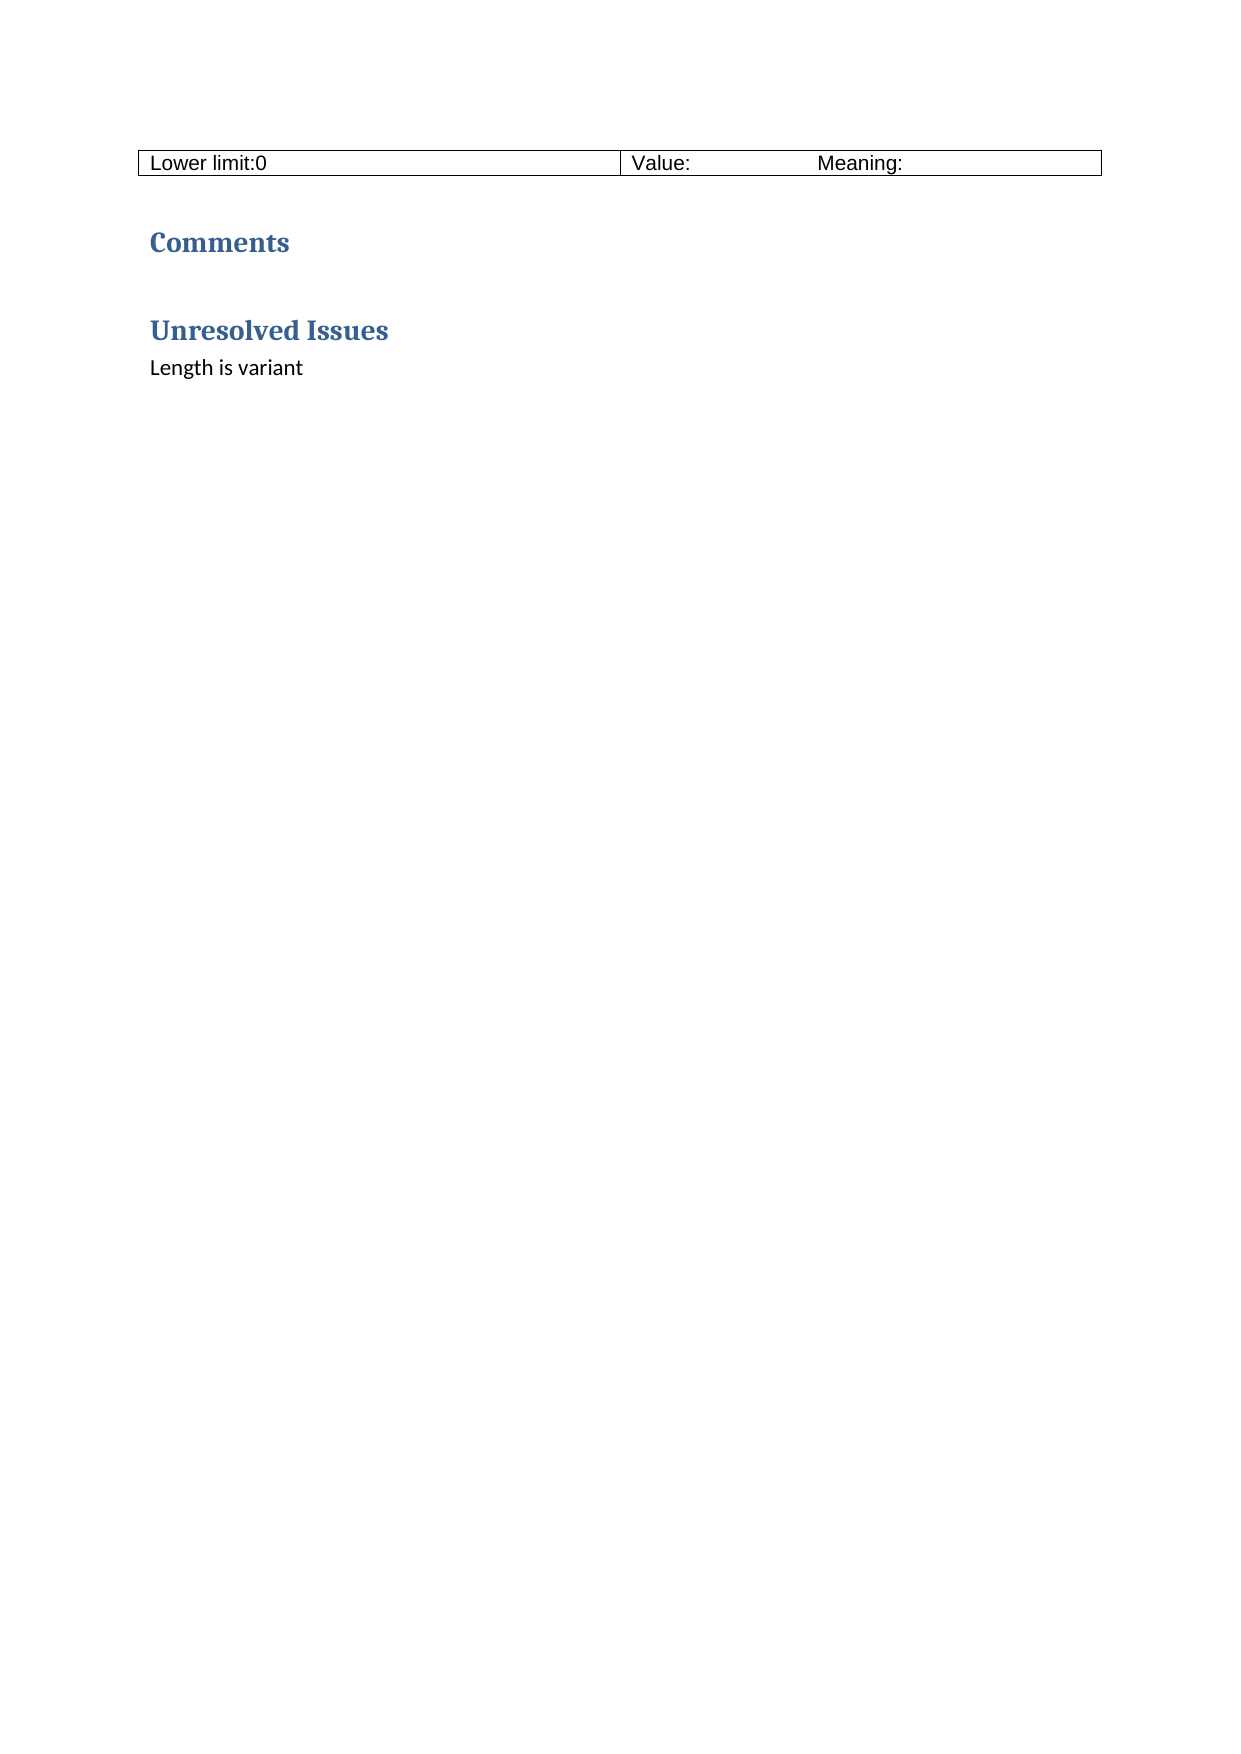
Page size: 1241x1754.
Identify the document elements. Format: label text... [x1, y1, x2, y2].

subtitle Unresolved Issues [150, 314, 1090, 348]
table_cell Value: Meaning: [621, 151, 1101, 175]
text Length is variant [150, 353, 1090, 381]
table_cell Lower limit:0 [139, 151, 620, 175]
subtitle Comments [150, 226, 1090, 259]
